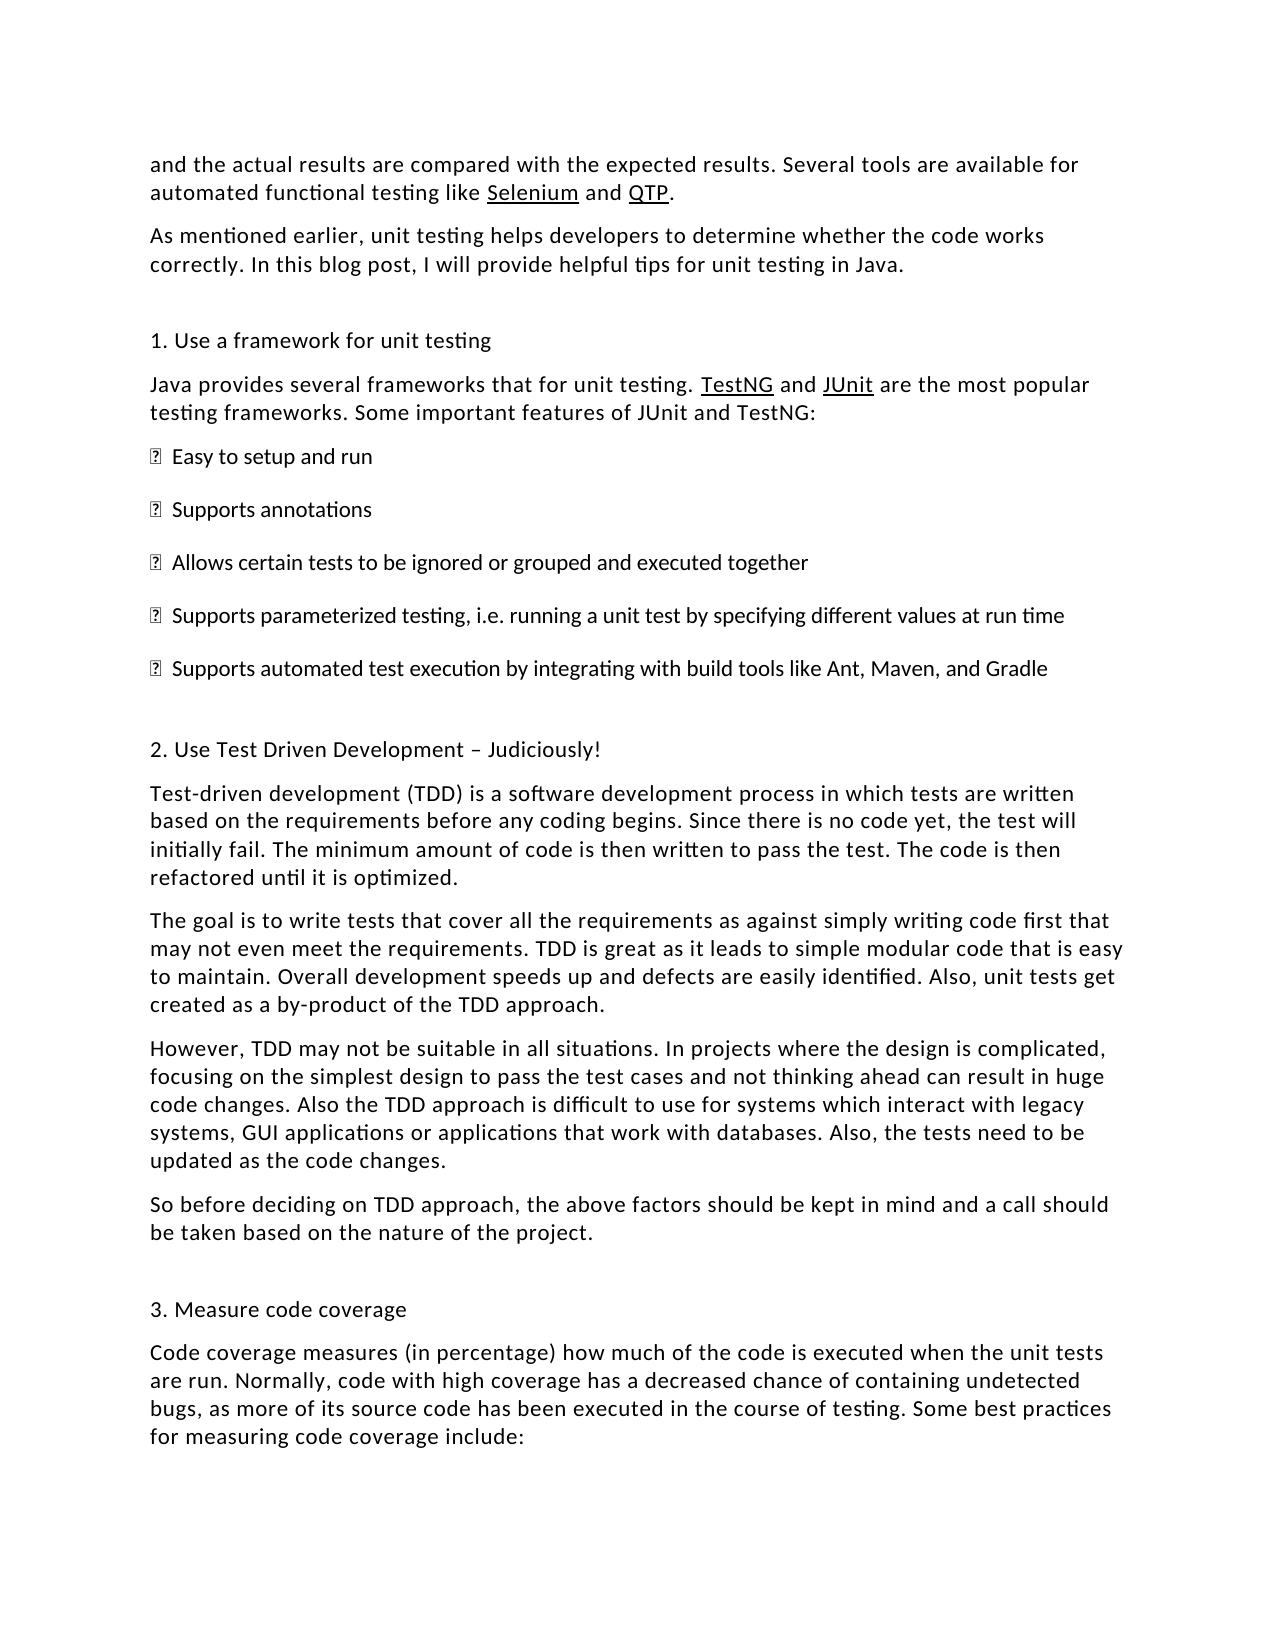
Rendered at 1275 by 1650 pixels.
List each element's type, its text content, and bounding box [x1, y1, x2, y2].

text Test-driven development (TDD) is a software development process in which tests are written based on the requirements before any coding begins. Since there is no code yet, the test will initially fail. The minimum amount of code is then written to pass the test. The code is then refactored until it is optimized. [150, 779, 1125, 891]
subtitle 1. Use a framework for unit testing [150, 324, 1125, 354]
text  Supports parameterized testing, i.e. running a unit test by specifying different values at run time [150, 601, 1125, 629]
text Code coverage measures (in percentage) how much of the code is executed when the unit tests are run. Normally, code with high coverage has a decreased chance of containing undetected bugs, as more of its source code has been executed in the course of testing. Some best practices for measuring code coverage include: [150, 1338, 1125, 1450]
text  Easy to setup and run [150, 442, 1125, 470]
text Java provides several frameworks that for unit testing. TestNG and JUnit are the most popular testing frameworks. Some important features of JUnit and TestNG: [150, 370, 1125, 426]
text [150, 150, 1125, 206]
text  Supports annotations [150, 495, 1125, 523]
text  Allows certain tests to be ignored or grouped and executed together [150, 548, 1125, 576]
text As mentioned earlier, unit testing helps developers to determine whether the code works correctly. In this blog post, I will provide helpful tips for unit testing in Java. [150, 222, 1125, 278]
text  Supports automated test execution by integrating with build tools like Ant, Maven, and Gradle [150, 654, 1125, 682]
subtitle 3. Measure code coverage [150, 1293, 1125, 1323]
subtitle 2. Use Test Driven Development – Judiciously! [150, 733, 1125, 763]
text So before deciding on TDD approach, the above factors should be kept in mind and a call should be taken based on the nature of the project. [150, 1190, 1125, 1246]
text However, TDD may not be suitable in all situations. In projects where the design is complicated, focusing on the simplest design to pass the test cases and not thinking ahead can result in huge code changes. Also the TDD approach is difficult to use for systems which interact with legacy systems, GUI applications or applications that work with databases. Also, the tests need to be updated as the code changes. [150, 1034, 1125, 1174]
text The goal is to write tests that cover all the requirements as against simply writing code first that may not even meet the requirements. TDD is great as it leads to simple modular code that is easy to maintain. Overall development speeds up and defects are easily identified. Also, unit tests get created as a by-product of the TDD approach. [150, 906, 1125, 1018]
